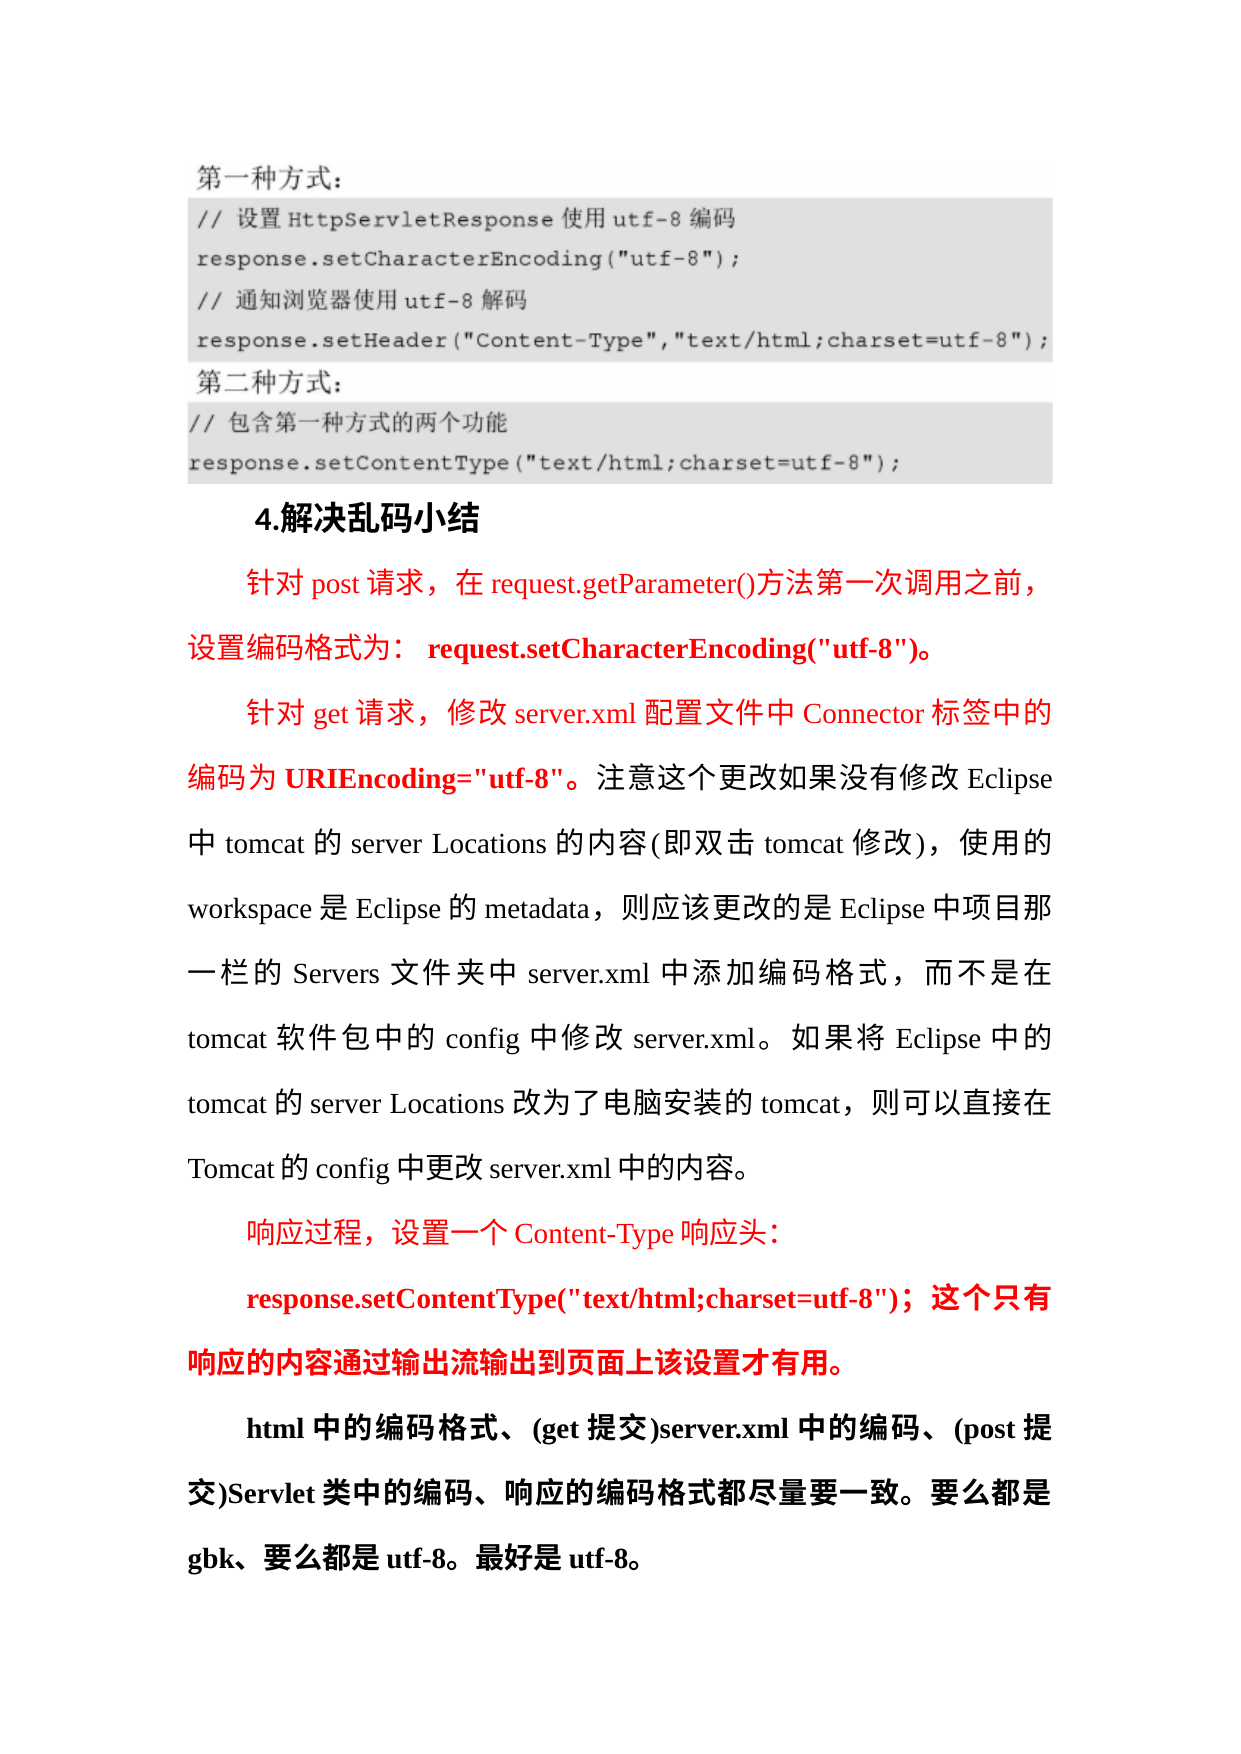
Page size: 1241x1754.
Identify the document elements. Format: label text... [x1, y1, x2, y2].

text 针对post请求，在request.getParameter()方法第一次调用之前，设置编码格式为： request.setCharacterEncoding("utf-8")。 [187, 548, 1053, 678]
text html中的编码格式、(get提交)server.xml中的编码、(post提交)Servlet类中的编码、响应的编码格式都尽量要一致。要么都是gbk、要么都是utf-8。最好是utf-8。 [187, 1393, 1053, 1588]
text 针对get请求，修改server.xml配置文件中Connector标签中的编码为URIEncoding="utf-8"。注意这个更改如果没有修改Eclipse中tomcat的server Locations的内容(即双击tomcat修改)，使用的workspace是Eclipse的metadata，则应该更改的是Eclipse中项目那一栏的Servers文件夹中server.xml中添加编码格式，而不是在tomcat软件包中的config中修改server.xml。如果将Eclipse中的tomcat的server Locations改为了电脑安装的tomcat，则可以直接在Tomcat的config中更改server.xml中的内容。 [187, 678, 1053, 1198]
text 响应过程，设置一个Content-Type响应头： [187, 1198, 1053, 1263]
picture [187, 162, 1053, 484]
text response.setContentType("text/html;charset=utf-8")；这个只有响应的内容通过输出流输出到页面上该设置才有用。 [187, 1263, 1053, 1393]
subtitle 4.解决乱码小结 [187, 484, 1053, 548]
